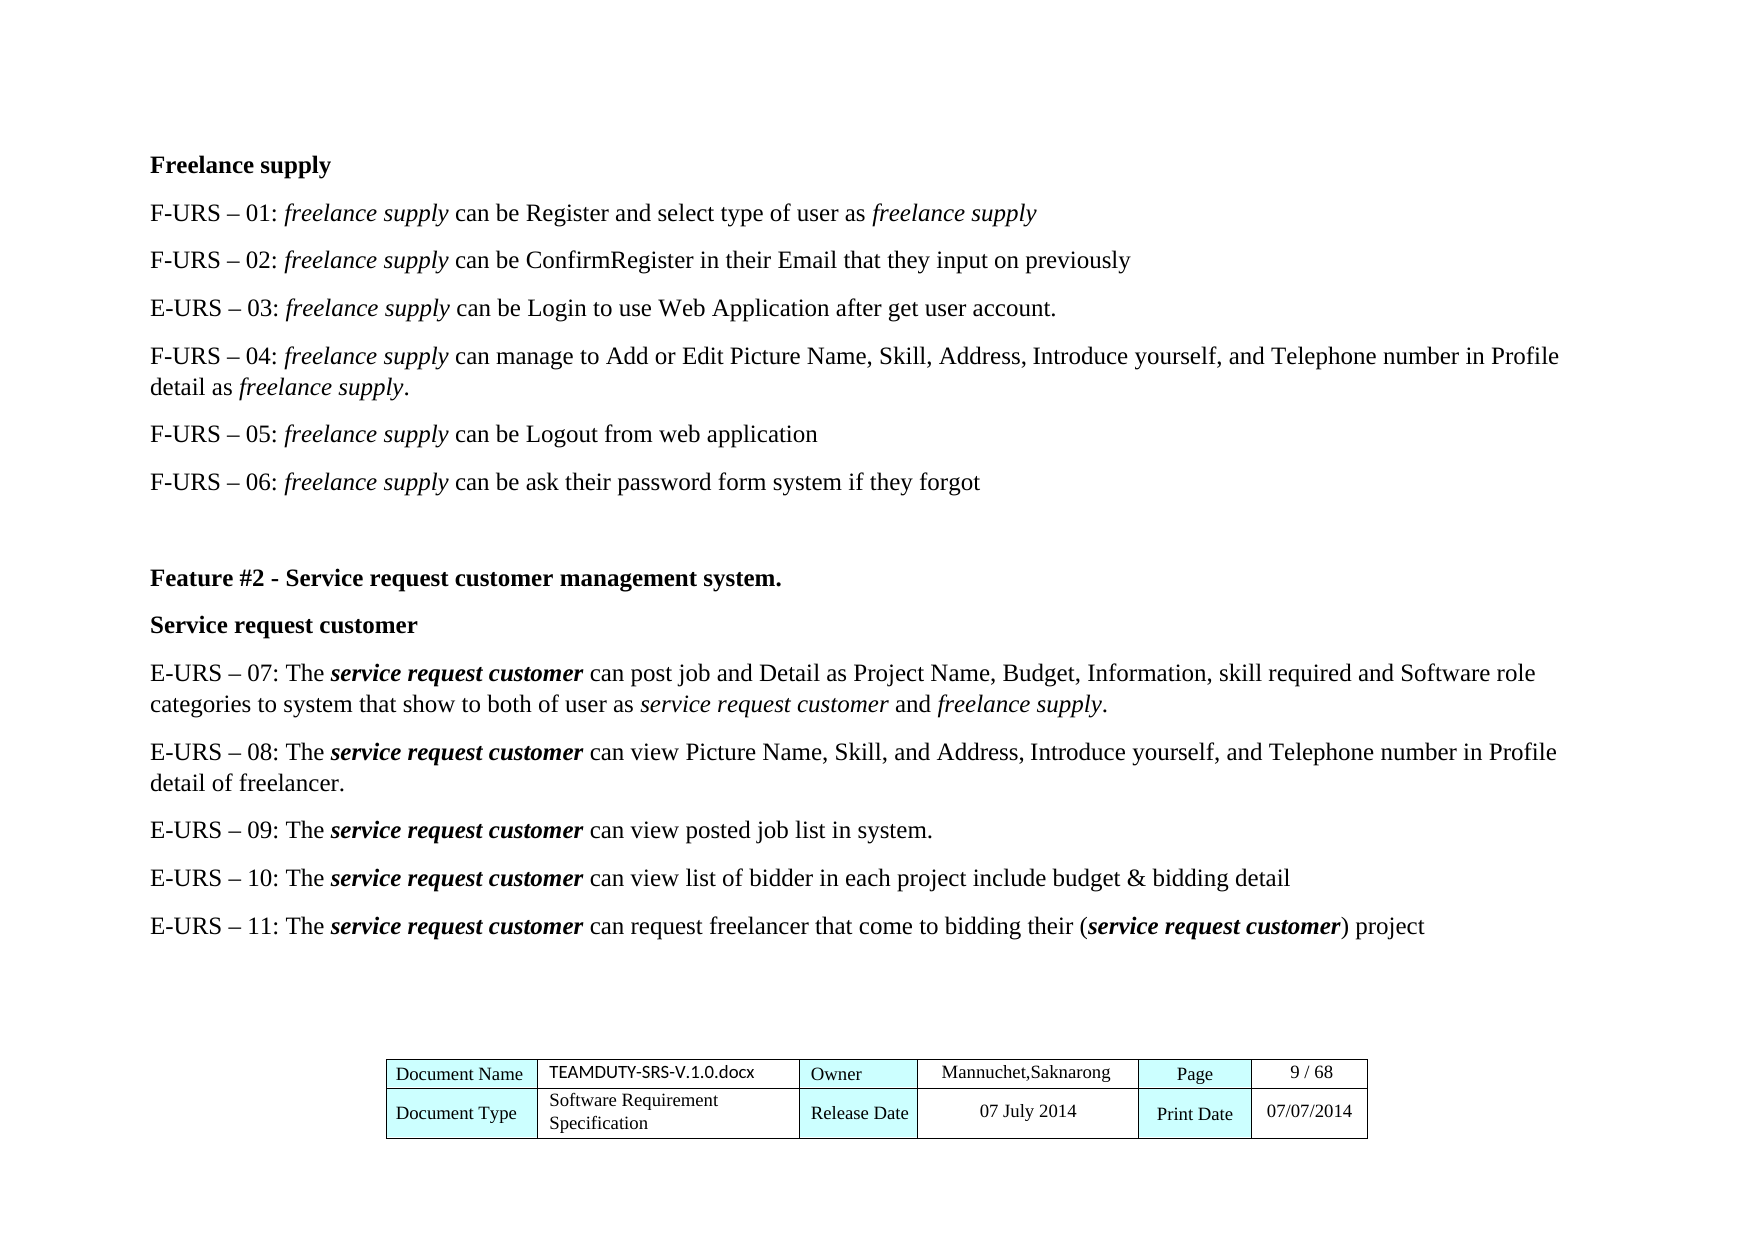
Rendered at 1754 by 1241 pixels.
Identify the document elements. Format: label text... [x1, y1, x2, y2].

text E-URS – 11: The service request customer can request freelancer that come to bidding their (service request customer) project [150, 911, 1604, 940]
text E-URS – 09: The service request customer can view posted job list in system. [150, 816, 1604, 844]
text Feature #2 - Service request customer management system. [150, 563, 1604, 591]
text E-URS – 03: freelance supply can be Login to use Web Application after get user account. [150, 293, 1604, 322]
text F-URS – 02: freelance supply can be ConfirmRegister in their Email that they input on previously [150, 245, 1604, 274]
text F-URS – 04: freelance supply can manage to Add or Edit Picture Name, Skill, Address, Introduce yourself, and Telephone number in Profile detail as freelance supply. [150, 341, 1604, 401]
text F-URS – 05: freelance supply can be Logout from web application [150, 419, 1604, 448]
text F-URS – 01: freelance supply can be Register and select type of user as freelance supply [150, 198, 1604, 226]
text E-URS – 08: The service request customer can view Picture Name, Skill, and Address, Introduce yourself, and Telephone number in Profile detail of freelancer. [150, 737, 1604, 797]
text F-URS – 06: freelance supply can be ask their password form system if they forgot [150, 467, 1604, 496]
text Service request customer [150, 610, 1604, 639]
text E-URS – 07: The service request customer can post job and Detail as Project Name, Budget, Information, skill required and Software role categories to system that show to both of user as service request customer and freelance supply. [150, 658, 1604, 718]
text Freelance supply [150, 150, 1604, 179]
text E-URS – 10: The service request customer can view list of bidder in each project include budget & bidding detail [150, 863, 1604, 892]
